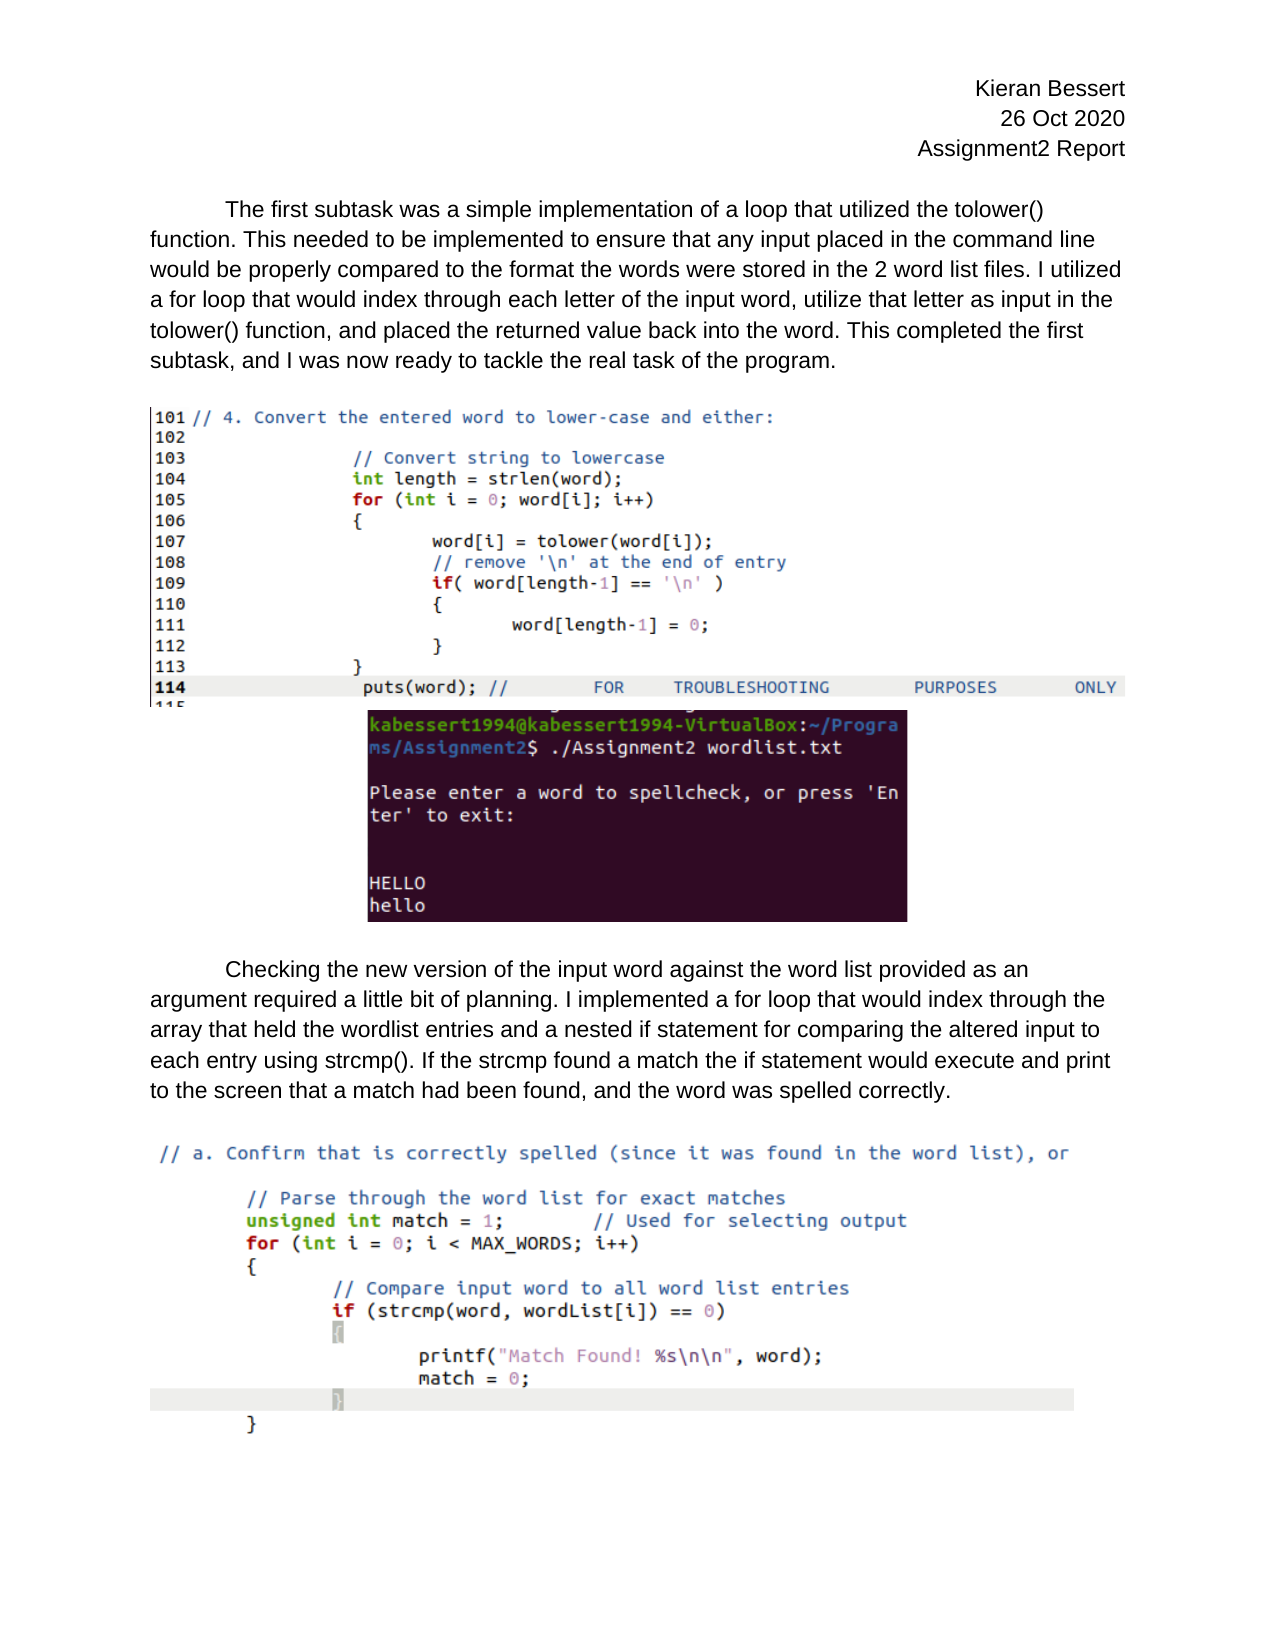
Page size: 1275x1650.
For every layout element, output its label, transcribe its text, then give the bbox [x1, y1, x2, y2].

text Checking the new version of the input word against the word list provided as an argument required a little bit of planning. I implemented a for loop that would index through the array that held the wordlist entries and a nested if statement for comparing the altered input to each entry using strcmp(). If the strcmp found a match the if statement would execute and print to the screen that a match had been found, and the word was spelled correctly. [150, 956, 1125, 1103]
picture [150, 407, 1125, 707]
picture [150, 1137, 1074, 1436]
picture [367, 710, 908, 922]
text The first subtask was a simple implementation of a loop that utilized the tolower() function. This needed to be implemented to ensure that any input placed in the command line would be properly compared to the format the words were stored in the 2 word list files. I utilized a for loop that would index through each letter of the input word, utilize that letter as input in the tolower() function, and placed the returned value back into the word. This completed the first subtask, and I was now ready to tackle the real task of the program. [150, 196, 1125, 373]
